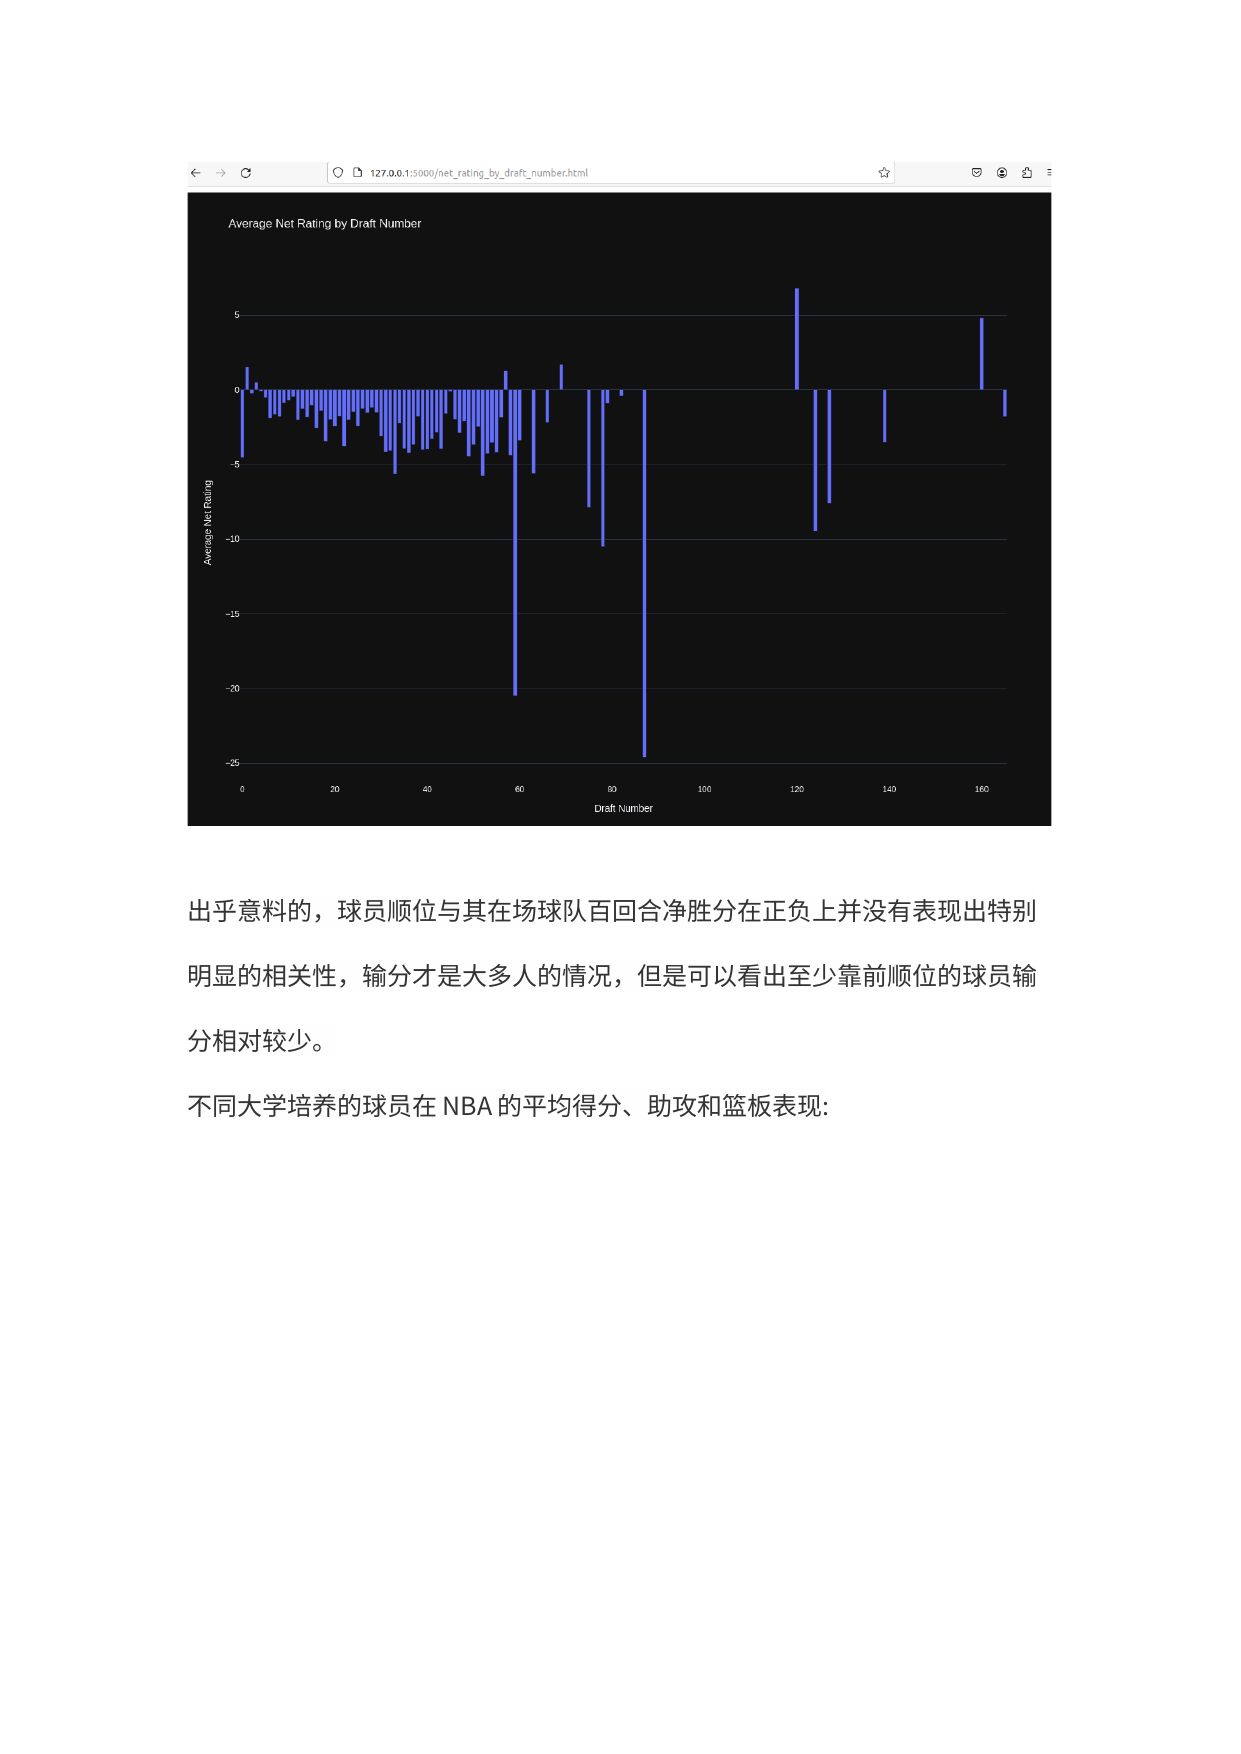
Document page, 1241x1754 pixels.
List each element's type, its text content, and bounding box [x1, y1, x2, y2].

list 出乎意料的，球员顺位与其在场球队百回合净胜分在正负上并没有表现出特别明显的相关性，输分才是大多人的情况，但是可以看出至少靠前顺位的球员输分相对较少。 不同大学培养的球员在NBA的平均得分、助攻和篮板表现: [187, 877, 1053, 1137]
picture [187, 162, 1052, 826]
